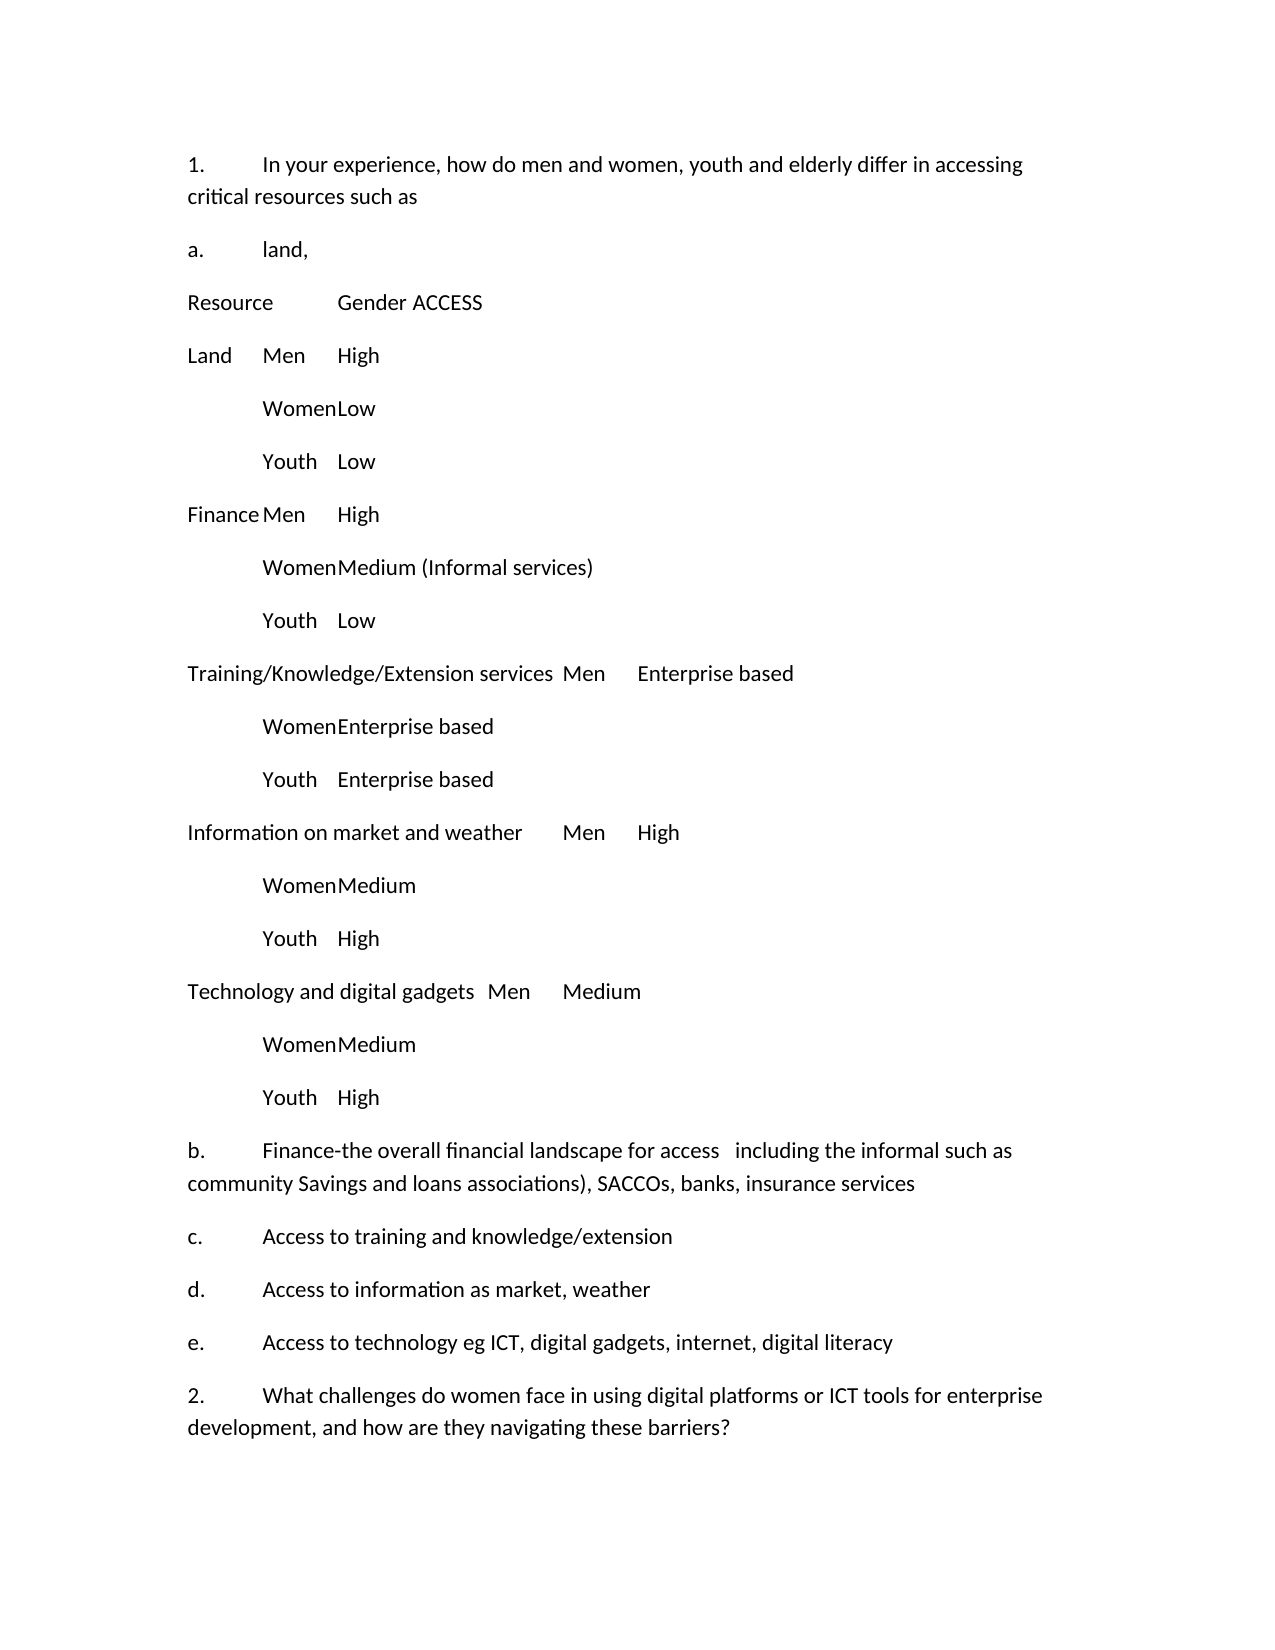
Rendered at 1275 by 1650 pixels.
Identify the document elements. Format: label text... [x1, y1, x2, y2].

text a. land, [187, 235, 1087, 263]
text Land Men High [187, 341, 1087, 369]
text Resource Gender ACCESS [187, 288, 1087, 316]
text Finance Men High [187, 500, 1087, 528]
text Youth High [187, 924, 1087, 952]
text b. Finance-the overall financial landscape for access including the informal such as community Savings and loans associations), SACCOs, banks, insurance services [187, 1137, 1087, 1197]
text 1. In your experience, how do men and women, youth and elderly differ in accessing critical resources such as [187, 150, 1087, 210]
text Women Low [187, 394, 1087, 422]
text Youth Enterprise based [187, 765, 1087, 793]
text Youth Low [187, 447, 1087, 475]
text Information on market and weather Men High [187, 818, 1087, 846]
text 2. What challenges do women face in using digital platforms or ICT tools for enterprise development, and how are they navigating these barriers? [187, 1381, 1087, 1441]
text Women Medium [187, 1031, 1087, 1058]
text Youth Low [187, 606, 1087, 634]
text Women Enterprise based [187, 712, 1087, 740]
text e. Access to technology eg ICT, digital gadgets, internet, digital literacy [187, 1328, 1087, 1356]
text Training/Knowledge/Extension services Men Enterprise based [187, 659, 1087, 687]
text Women Medium (Informal services) [187, 553, 1087, 581]
text Technology and digital gadgets Men Medium [187, 977, 1087, 1006]
text Women Medium [187, 871, 1087, 899]
text d. Access to information as market, weather [187, 1275, 1087, 1303]
text c. Access to training and knowledge/extension [187, 1222, 1087, 1250]
text Youth High [187, 1083, 1087, 1112]
